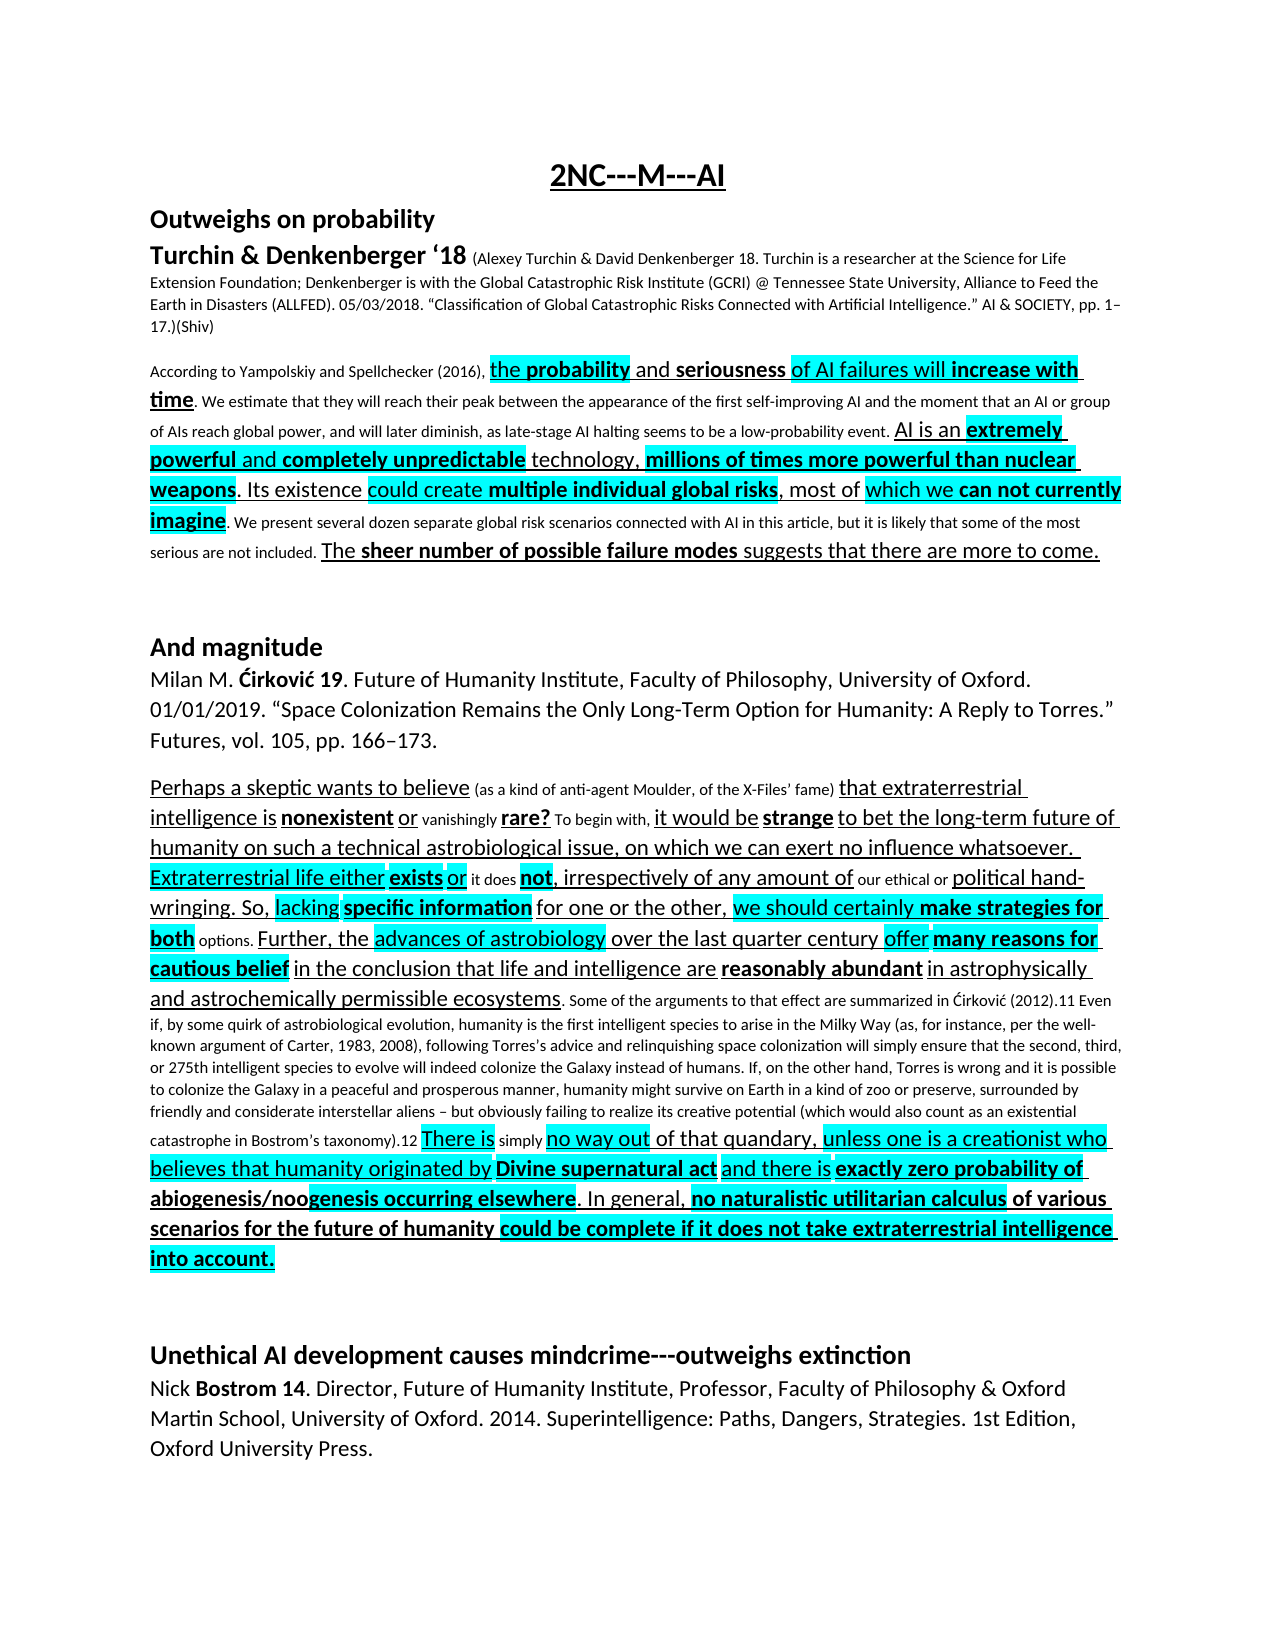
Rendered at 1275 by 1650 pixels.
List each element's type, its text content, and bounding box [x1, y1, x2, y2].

text Turchin & Denkenberger ‘18 (Alexey Turchin & David Denkenberger 18. Turchin is a researcher at the Science for Life Extension Foundation; Denkenberger is with the Global Catastrophic Risk Institute (GCRI) @ Tennessee State University, Alliance to Feed the Earth in Disasters (ALLFED). 05/03/2018. “Classification of Global Catastrophic Risks Connected with Artificial Intelligence.” AI & SOCIETY, pp. 1–17.)(Shiv) [150, 238, 1125, 337]
subtitle And magnitude [150, 630, 1125, 663]
text According to Yampolskiy and Spellchecker (2016), the probability and seriousness of AI failures will increase with time. We estimate that they will reach their peak between the appearance of the first self-improving AI and the moment that an AI or group of AIs reach global power, and will later diminish, as late-stage AI halting seems to be a low-probability event. AI is an extremely powerful and completely unpredictable technology, millions of times more powerful than nuclear weapons. Its existence could create multiple individual global risks, most of which we can not currently imagine. We present several dozen separate global risk scenarios connected with AI in this article, but it is likely that some of the most serious are not included. The sheer number of possible failure modes suggests that there are more to come. [150, 355, 1125, 564]
text Nick Bostrom 14. Director, Future of Humanity Institute, Professor, Faculty of Philosophy & Oxford Martin School, University of Oxford. 2014. Superintelligence: Paths, Dangers, Strategies. 1st Edition, Oxford University Press. [150, 1374, 1125, 1462]
subtitle Outweighs on probability [150, 202, 1125, 235]
subtitle 2NC---M---AI [150, 154, 1125, 195]
text Perhaps a skeptic wants to believe (as a kind of anti-agent Moulder, of the X-Files’ fame) that extraterrestrial intelligence is nonexistent or vanishingly rare? To begin with, it would be strange to bet the long-term future of humanity on such a technical astrobiological issue, on which we can exert no influence whatsoever. Extraterrestrial life either exists or it does not, irrespectively of any amount of our ethical or political hand-wringing. So, lacking specific information for one or the other, we should certainly make strategies for both options. Further, the advances of astrobiology over the last quarter century offer many reasons for cautious belief in the conclusion that life and intelligence are reasonably abundant in astrophysically and astrochemically permissible ecosystems. Some of the arguments to that effect are summarized in Ćirković (2012).11 Even if, by some quirk of astrobiological evolution, humanity is the first intelligent species to arise in the Milky Way (as, for instance, per the well-known argument of Carter, 1983, 2008), following Torres’s advice and relinquishing space colonization will simply ensure that the second, third, or 275th intelligent species to evolve will indeed colonize the Galaxy instead of humans. If, on the other hand, Torres is wrong and it is possible to colonize the Galaxy in a peaceful and prosperous manner, humanity might survive on Earth in a kind of zoo or preserve, surrounded by friendly and considerate interstellar aliens – but obviously failing to realize its creative potential (which would also count as an existential catastrophe in Bostrom’s taxonomy).12 There is simply no way out of that quandary, unless one is a creationist who believes that humanity originated by Divine supernatural act and there is exactly zero probability of abiogenesis/noogenesis occurring elsewhere. In general, no naturalistic utilitarian calculus of various scenarios for the future of humanity could be complete if it does not take extraterrestrial intelligence into account. [150, 773, 1125, 1273]
text Milan M. Ćirković 19. Future of Humanity Institute, Faculty of Philosophy, University of Oxford. 01/01/2019. “Space Colonization Remains the Only Long-Term Option for Humanity: A Reply to Torres.” Futures, vol. 105, pp. 166–173. [150, 665, 1125, 754]
subtitle Unethical AI development causes mindcrime---outweighs extinction [150, 1338, 1125, 1371]
